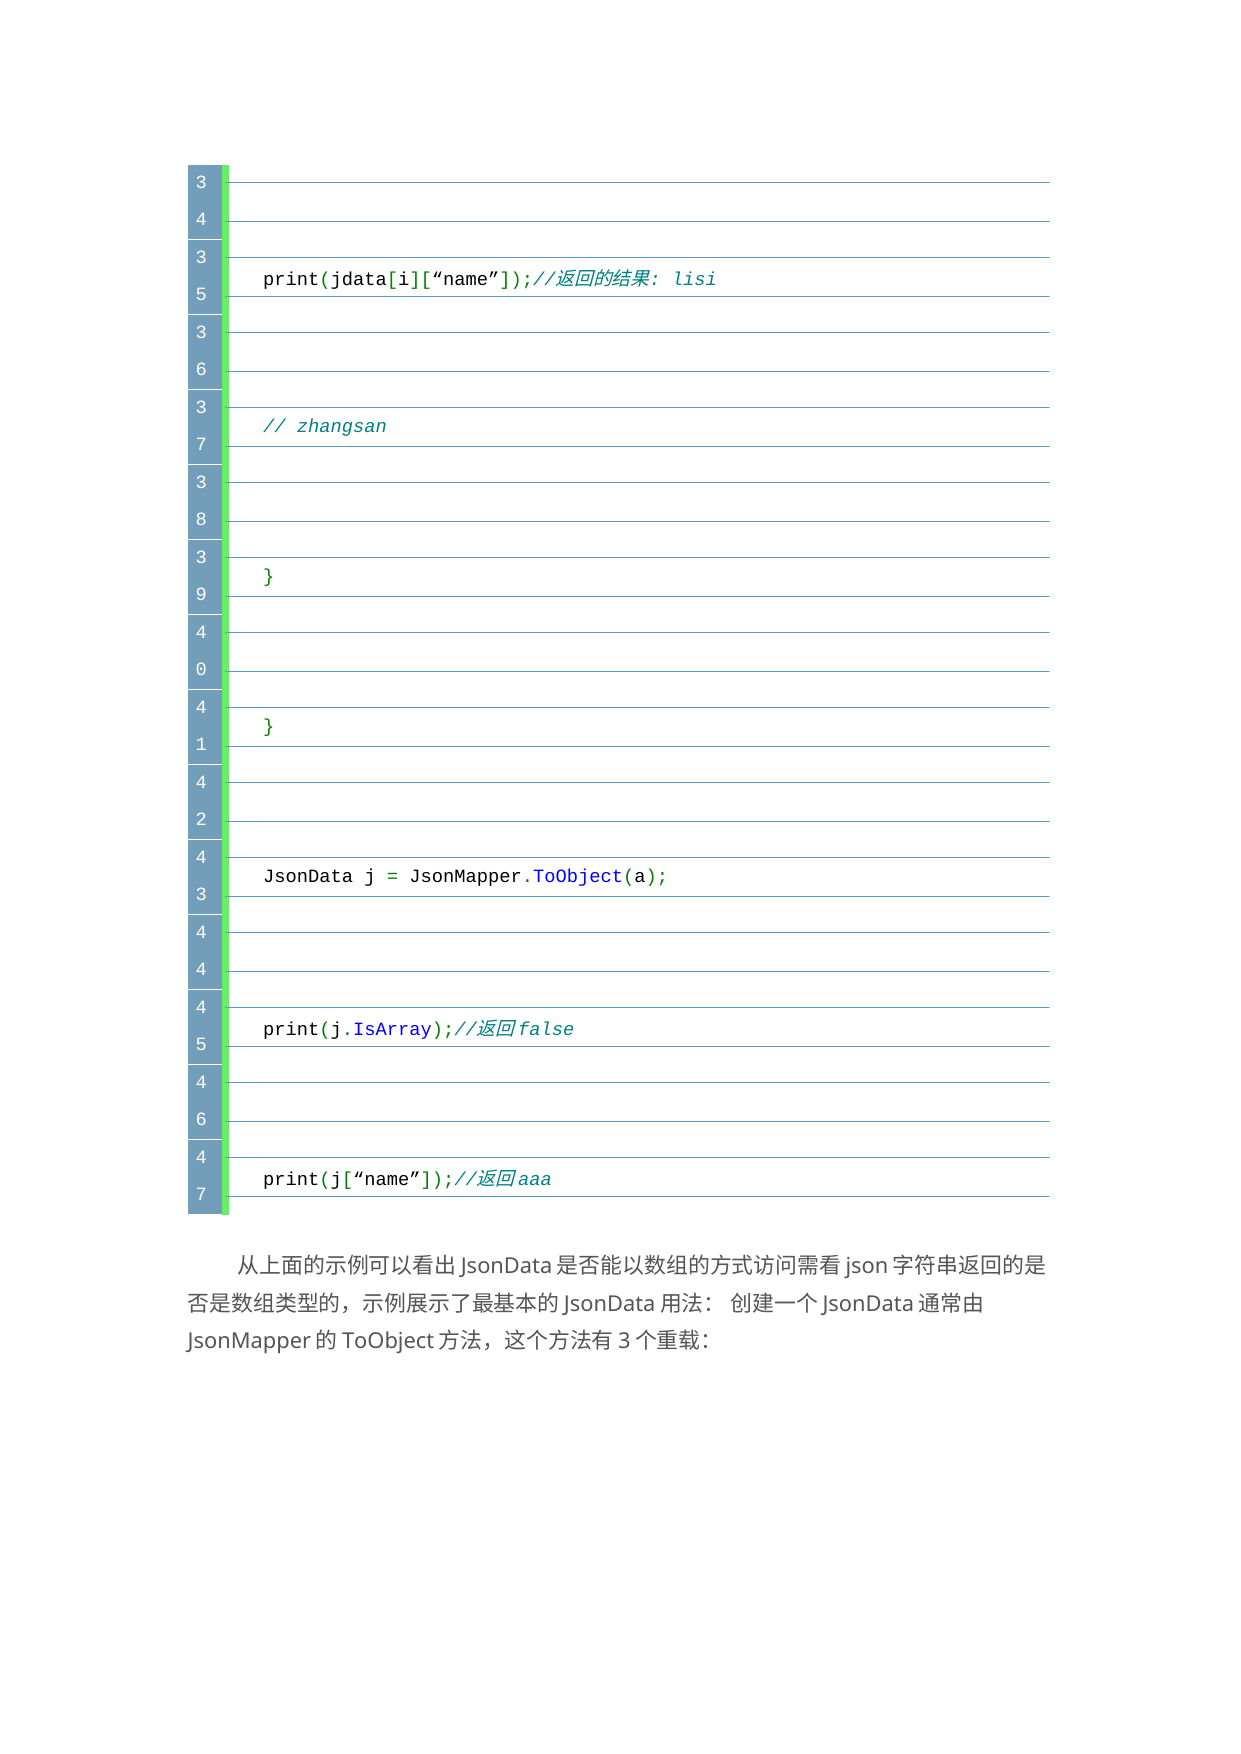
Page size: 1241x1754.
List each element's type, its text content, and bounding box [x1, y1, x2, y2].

text 从上面的示例可以看出JsonData是否能以数组的方式访问需看json字符串返回的是否是数组类型的，示例展示了最基本的JsonData用法： 创建一个JsonData通常由JsonMapper的ToObject方法，这个方法有3个重载： [187, 1246, 1053, 1358]
table_cell 36 [188, 315, 222, 389]
table_cell 47 [188, 1140, 222, 1214]
table_cell 38 [188, 465, 222, 539]
table_cell 41 [188, 690, 222, 764]
table_cell [229, 615, 1053, 689]
table_cell [229, 915, 1053, 989]
table_cell 42 [188, 765, 222, 839]
table_cell } [229, 540, 1053, 614]
table_cell [229, 765, 1053, 839]
table_cell 39 [188, 540, 222, 614]
table_cell 40 [188, 615, 222, 689]
table_cell 35 [188, 240, 222, 314]
table_cell [229, 465, 1053, 539]
table_cell // zhangsan [229, 390, 1053, 464]
table_cell 46 [188, 1065, 222, 1139]
table_cell 37 [188, 390, 222, 464]
table_cell print(j.IsArray);//返回false [229, 990, 1053, 1064]
table_cell 43 [188, 840, 222, 914]
table_cell JsonData j = JsonMapper.ToObject(a); [229, 840, 1053, 914]
table_cell print(j[“name”]);//返回aaa [229, 1140, 1053, 1214]
table_cell [229, 315, 1053, 389]
table_cell print(jdata[i][“name”]);//返回的结果: lisi [229, 240, 1053, 314]
table_cell 44 [188, 915, 222, 989]
table_cell [229, 165, 1053, 239]
table_cell 45 [188, 990, 222, 1064]
table_cell } [229, 690, 1053, 764]
table_cell 34 [188, 165, 222, 239]
table_cell [229, 1065, 1053, 1139]
